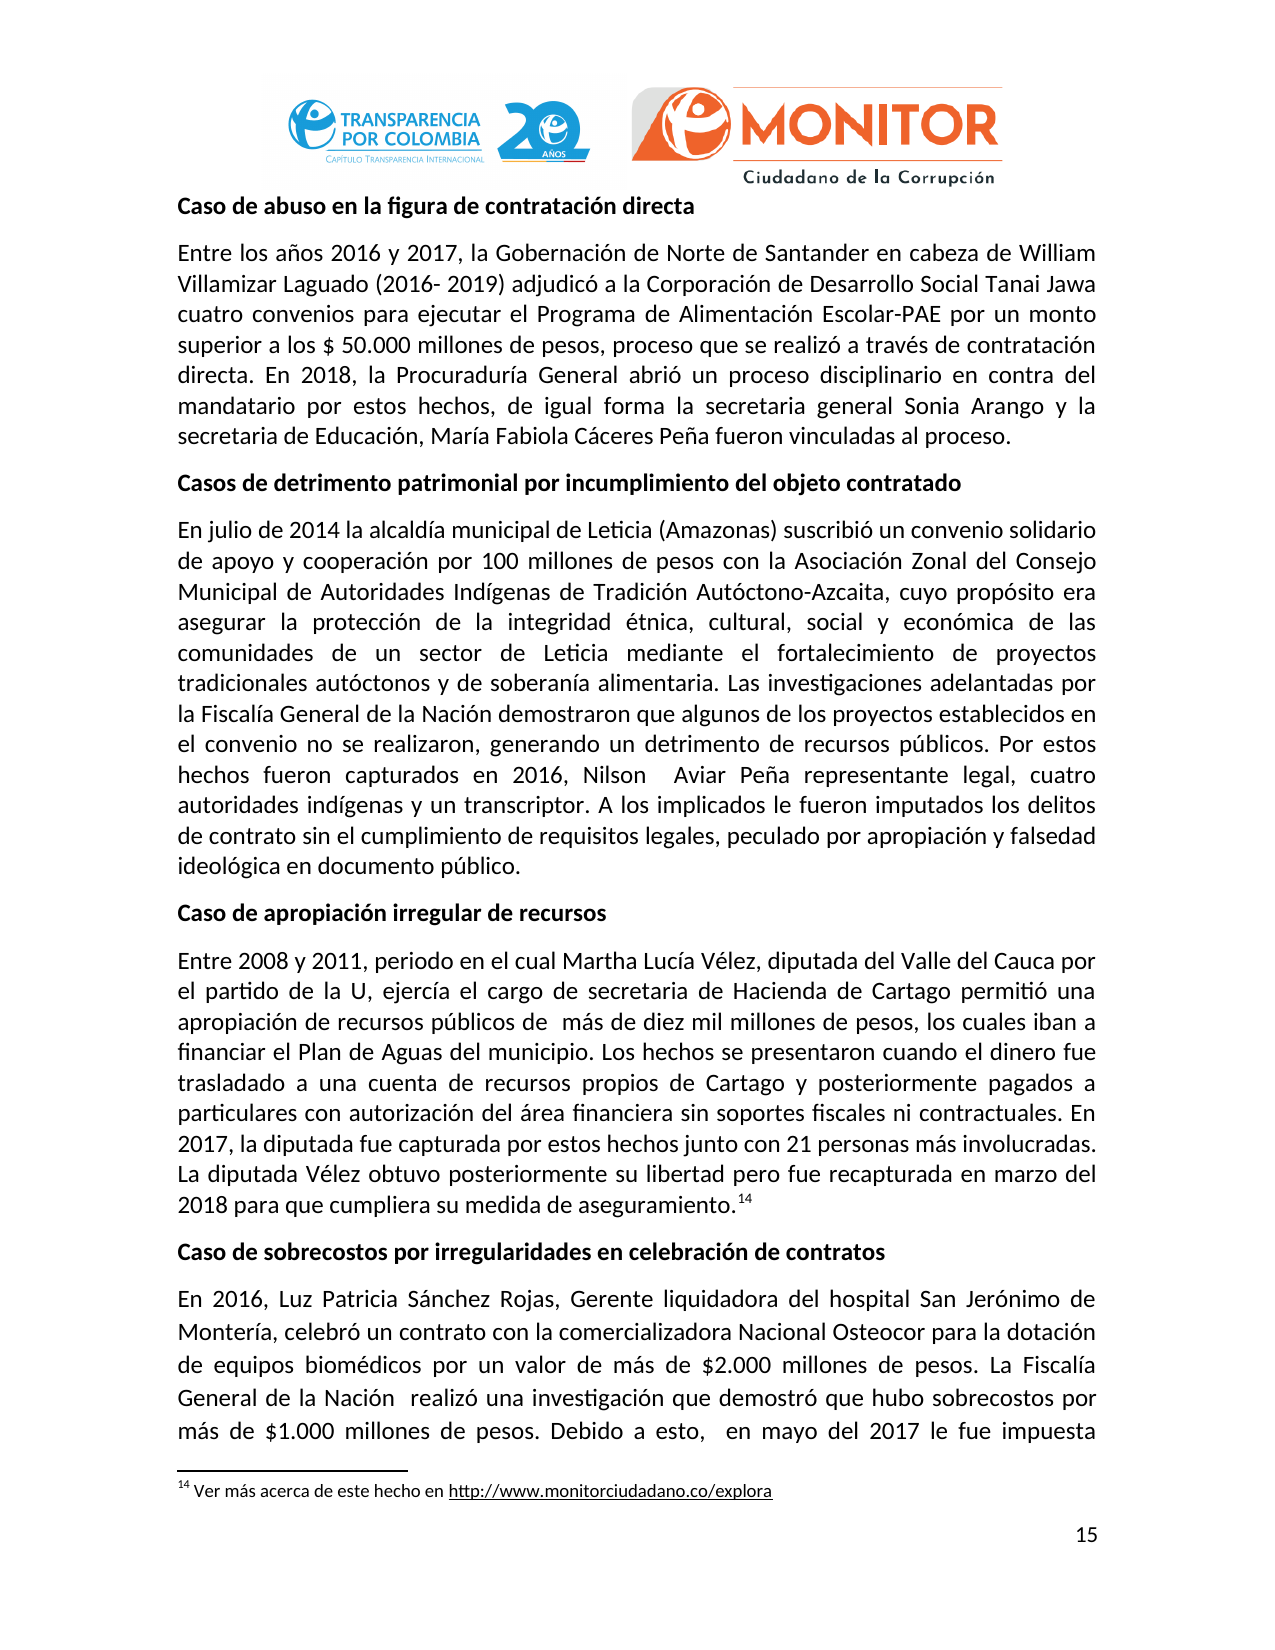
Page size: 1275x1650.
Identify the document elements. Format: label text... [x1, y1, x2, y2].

text En julio de 2014 la alcaldía municipal de Leticia (Amazonas) suscribió un convenio solidario de apoyo y cooperación por 100 millones de pesos con la Asociación Zonal del Consejo Municipal de Autoridades Indígenas de Tradición Autóctono-Azcaita, cuyo propósito era asegurar la protección de la integridad étnica, cultural, social y económica de las comunidades de un sector de Leticia mediante el fortalecimiento de proyectos tradicionales autóctonos y de soberanía alimentaria. Las investigaciones adelantadas por la Fiscalía General de la Nación demostraron que algunos de los proyectos establecidos en el convenio no se realizaron, generando un detrimento de recursos públicos. Por estos hechos fueron capturados en 2016, Nilson Aviar Peña representante legal, cuatro autoridades indígenas y un transcriptor. A los implicados le fueron imputados los delitos de contrato sin el cumplimiento de requisitos legales, peculado por apropiación y falsedad ideológica en documento público. [177, 515, 1098, 881]
text Entre los años 2016 y 2017, la Gobernación de Norte de Santander en cabeza de William Villamizar Laguado (2016- 2019) adjudicó a la Corporación de Desarrollo Social Tanai Jawa cuatro convenios para ejecutar el Programa de Alimentación Escolar-PAE por un monto superior a los $ 50.000 millones de pesos, proceso que se realizó a través de contratación directa. En 2018, la Procuraduría General abrió un proceso disciplinario en contra del mandatario por estos hechos, de igual forma la secretaria general Sonia Arango y la secretaria de Educación, María Fabiola Cáceres Peña fueron vinculadas al proceso. [177, 237, 1098, 451]
text Caso de sobrecostos por irregularidades en celebración de contratos [177, 1236, 1098, 1267]
text Casos de detrimento patrimonial por incumplimiento del objeto contratado [177, 467, 1098, 498]
text Caso de abuso en la figura de contratación directa [177, 190, 1098, 221]
text Caso de apropiación irregular de recursos [177, 898, 1098, 928]
picture [261, 73, 1014, 190]
text Entre 2008 y 2011, periodo en el cual Martha Lucía Vélez, diputada del Valle del Cauca por el partido de la U, ejercía el cargo de secretaria de Hacienda de Cartago permitió una apropiación de recursos públicos de más de diez mil millones de pesos, los cuales iban a financiar el Plan de Aguas del municipio. Los hechos se presentaron cuando el dinero fue trasladado a una cuenta de recursos propios de Cartago y posteriormente pagados a particulares con autorización del área financiera sin soportes fiscales ni contractuales. En 2017, la diputada fue capturada por estos hechos junto con 21 personas más involucradas. La diputada Vélez obtuvo posteriormente su libertad pero fue recapturada en marzo del 2018 para que cumpliera su medida de aseguramiento. [177, 945, 1098, 1219]
